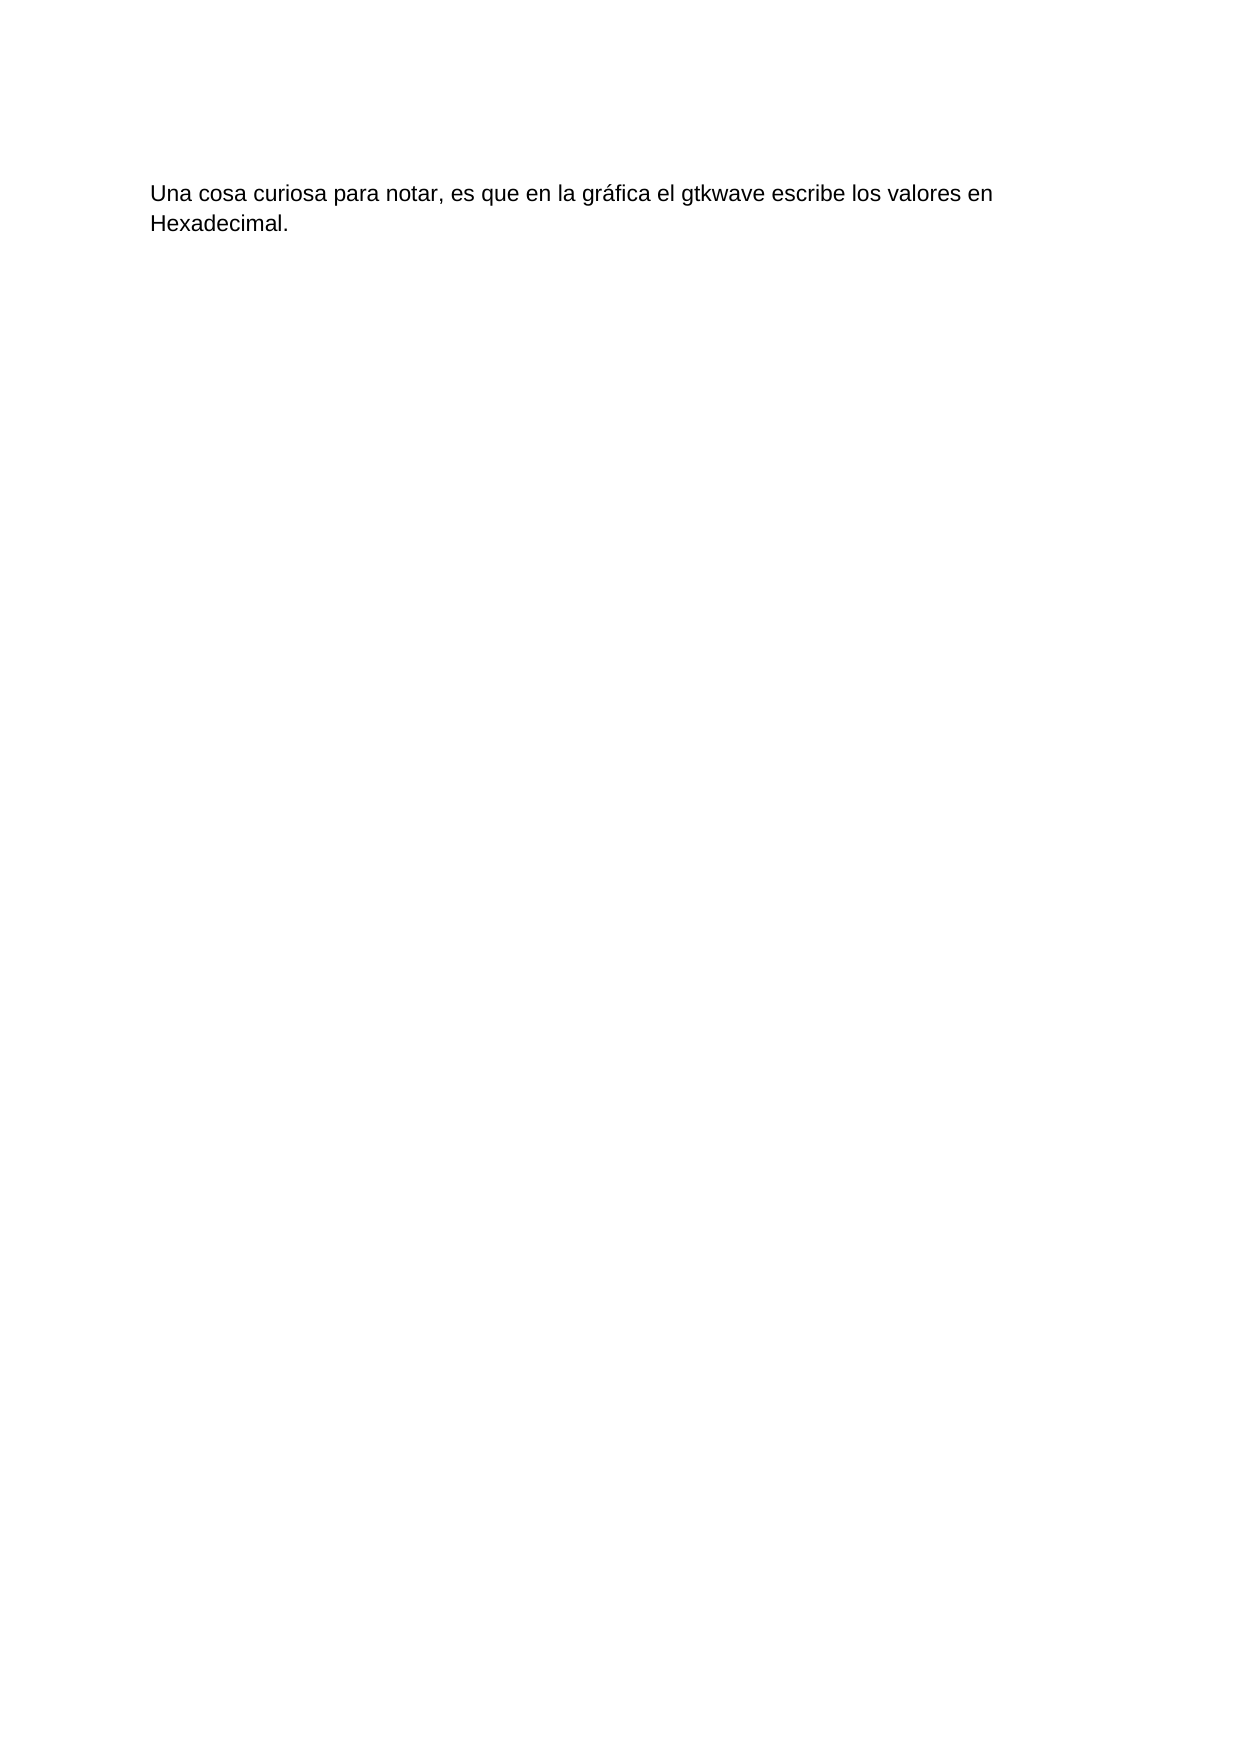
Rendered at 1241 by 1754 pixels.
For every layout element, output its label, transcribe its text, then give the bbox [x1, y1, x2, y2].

text Una cosa curiosa para notar, es que en la gráfica el gtkwave escribe los valores en Hexadecimal. [150, 180, 1090, 237]
